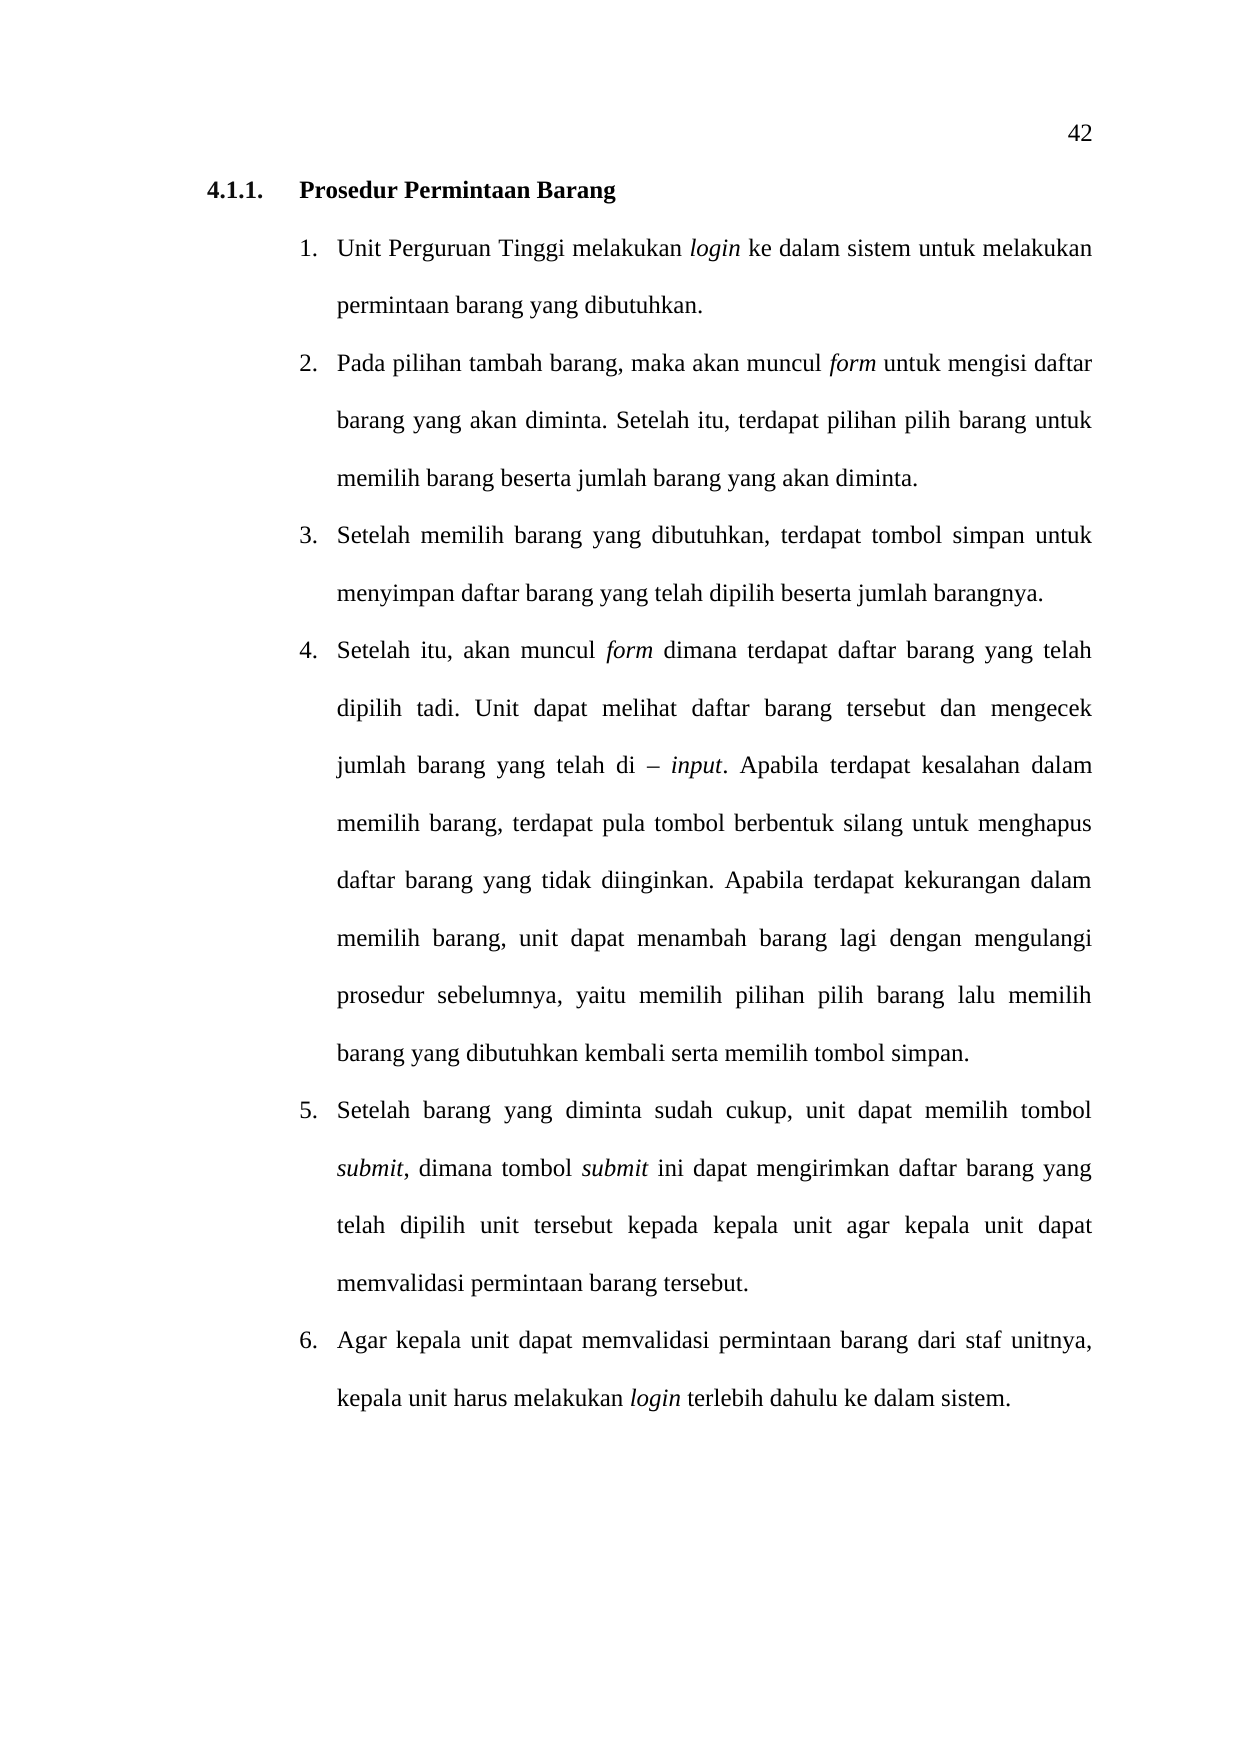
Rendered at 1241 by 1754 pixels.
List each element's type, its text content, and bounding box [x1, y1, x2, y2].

list Unit Perguruan Tinggi melakukan login ke dalam sistem untuk melakukan permintaan barang yang dibutuhkan. [299, 233, 1092, 319]
list Setelah barang yang diminta sudah cukup, unit dapat memilih tombol submit, dimana tombol submit ini dapat mengirimkan daftar barang yang telah dipilih unit tersebut kepada kepala unit agar kepala unit dapat memvalidasi permintaan barang tersebut. [299, 1096, 1092, 1297]
list Agar kepala unit dapat memvalidasi permintaan barang dari staf unitnya, kepala unit harus melakukan login terlebih dahulu ke dalam sistem. [299, 1326, 1092, 1412]
list Prosedur Permintaan Barang [207, 176, 1092, 204]
list Pada pilihan tambah barang, maka akan muncul form untuk mengisi daftar barang yang akan diminta. Setelah itu, terdapat pilihan pilih barang untuk memilih barang beserta jumlah barang yang akan diminta. [299, 348, 1092, 492]
list Setelah itu, akan muncul form dimana terdapat daftar barang yang telah dipilih tadi. Unit dapat melihat daftar barang tersebut dan mengecek jumlah barang yang telah di – input. Apabila terdapat kesalahan dalam memilih barang, terdapat pula tombol berbentuk silang untuk menghapus daftar barang yang tidak diinginkan. Apabila terdapat kekurangan dalam memilih barang, unit dapat menambah barang lagi dengan mengulangi prosedur sebelumnya, yaitu memilih pilihan pilih barang lalu memilih barang yang dibutuhkan kembali serta memilih tombol simpan. [299, 636, 1092, 1067]
list Setelah memilih barang yang dibutuhkan, terdapat tombol simpan untuk menyimpan daftar barang yang telah dipilih beserta jumlah barangnya. [299, 521, 1092, 607]
